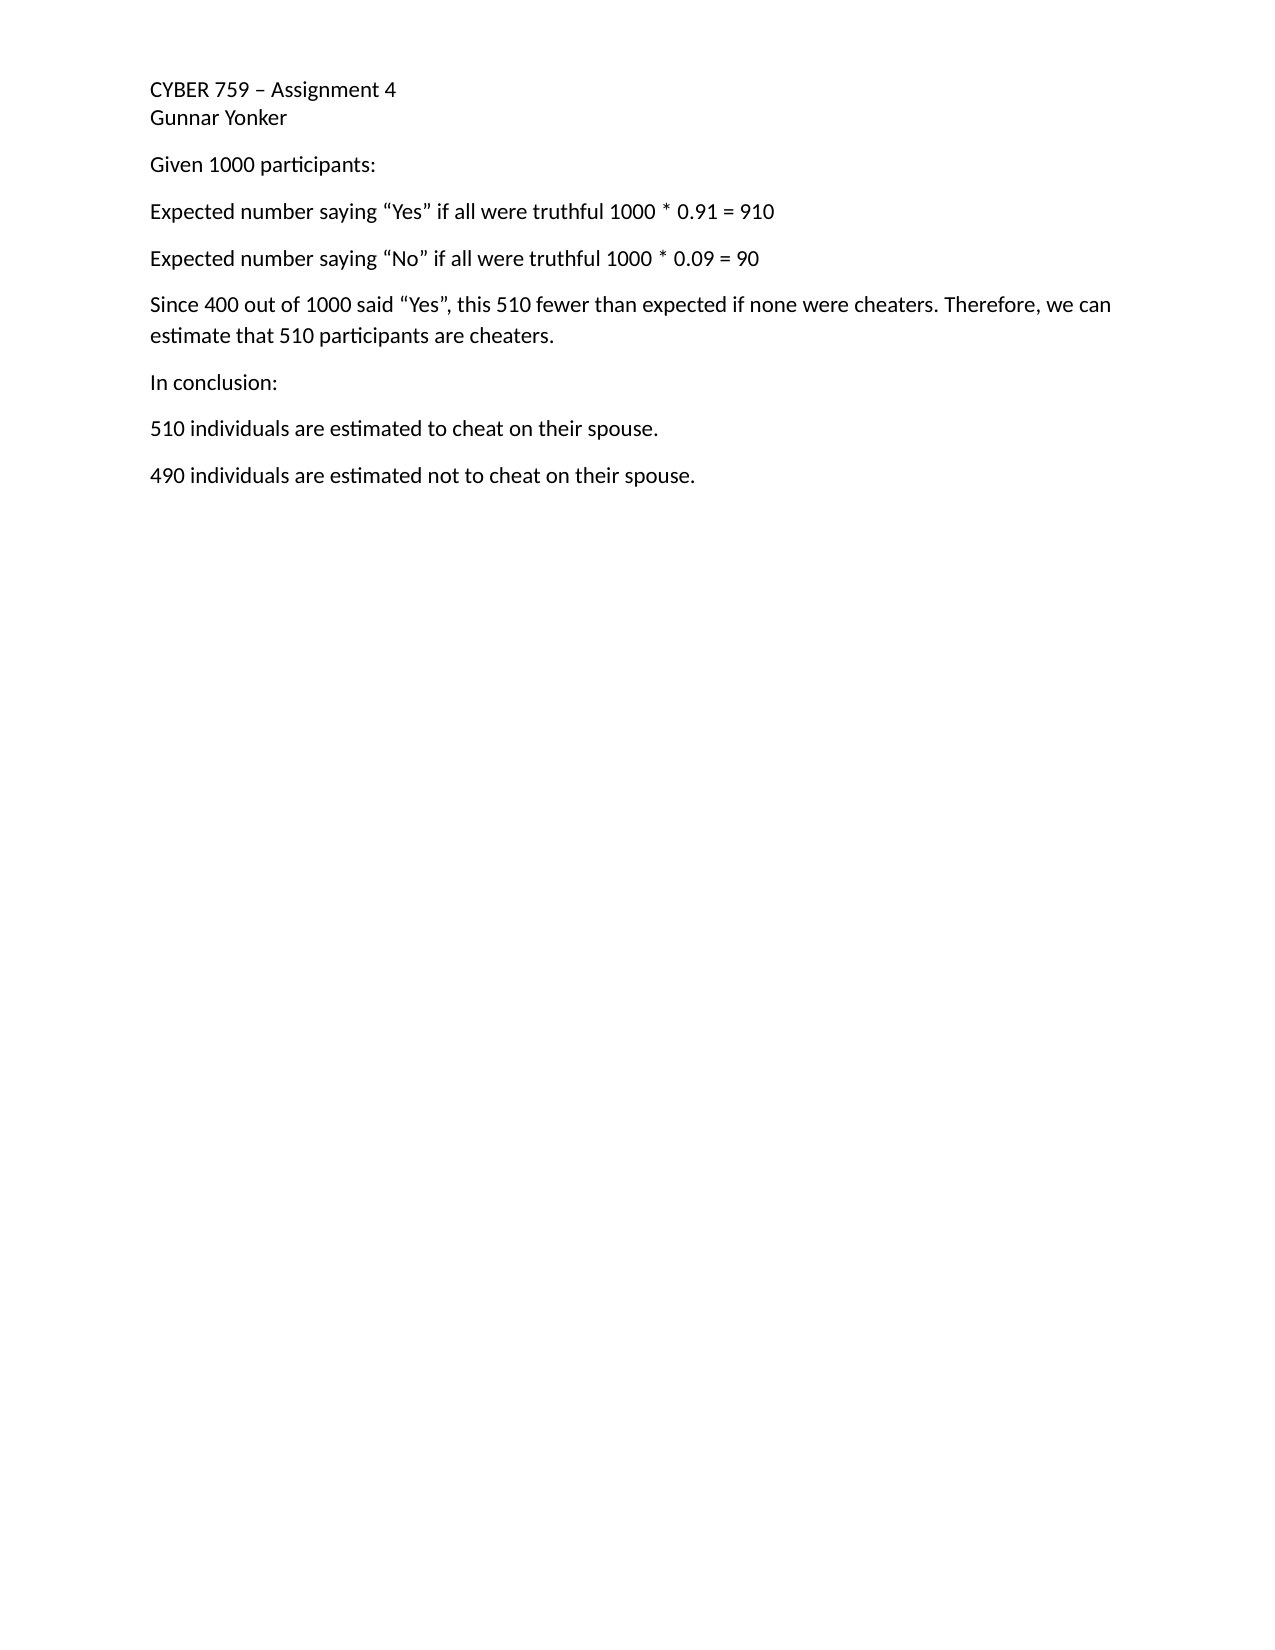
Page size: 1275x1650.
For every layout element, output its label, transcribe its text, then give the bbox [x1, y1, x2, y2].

text Since 400 out of 1000 said “Yes”, this 510 fewer than expected if none were cheaters. Therefore, we can estimate that 510 participants are cheaters. [150, 291, 1125, 349]
text In conclusion: [150, 368, 1125, 396]
text Expected number saying “Yes” if all were truthful 1000 * 0.91 = 910 [150, 197, 1125, 225]
text 510 individuals are estimated to cheat on their spouse. [150, 414, 1125, 443]
text 490 individuals are estimated not to cheat on their spouse. [150, 461, 1125, 489]
text Expected number saying “No” if all were truthful 1000 * 0.09 = 90 [150, 244, 1125, 272]
text Given 1000 participants: [150, 150, 1125, 178]
